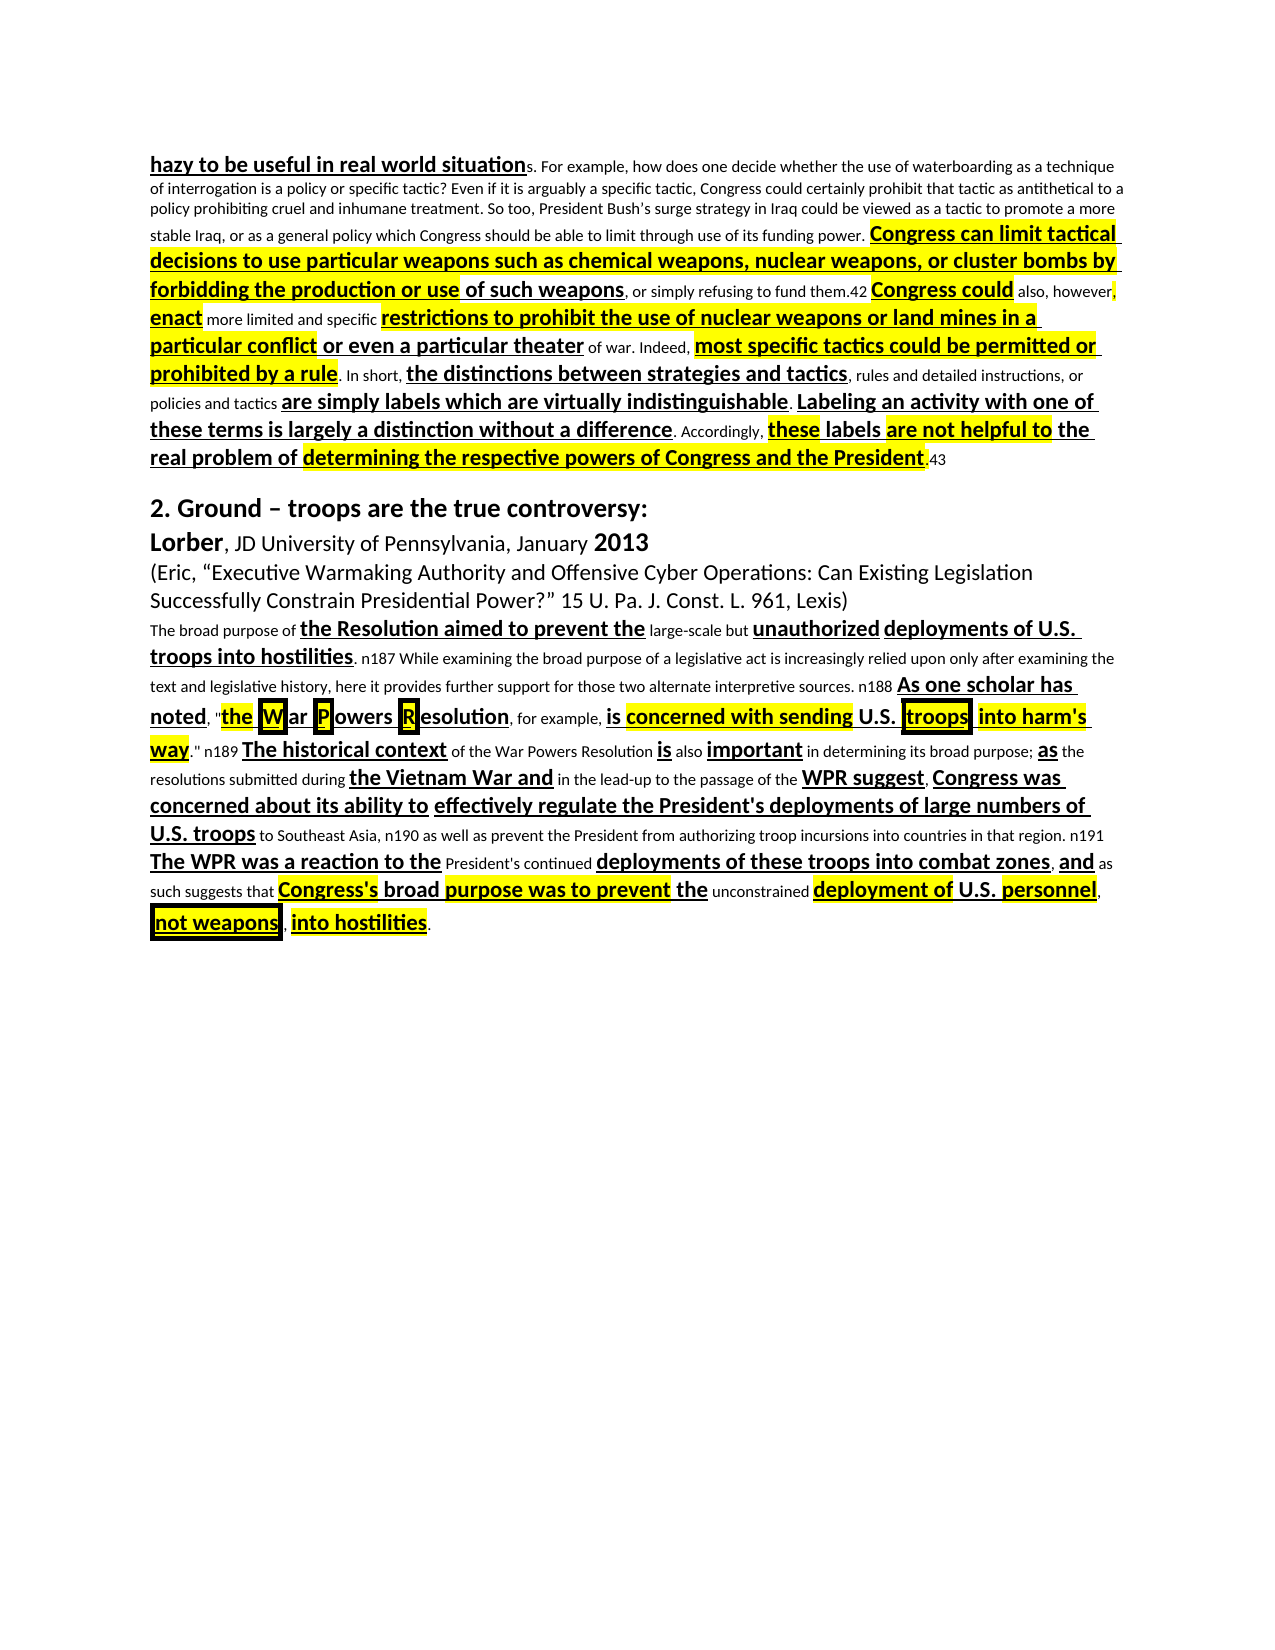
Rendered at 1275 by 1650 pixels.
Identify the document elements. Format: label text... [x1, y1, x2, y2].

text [150, 150, 1125, 471]
text Lorber, JD University of Pennsylvania, January 2013 [150, 525, 1125, 558]
text (Eric, “Executive Warmaking Authority and Offensive Cyber Operations: Can Existing Legislation Successfully Constrain Presidential Power?” 15 U. Pa. J. Const. L. 961, Lexis) [150, 558, 1125, 614]
text The broad purpose of the Resolution aimed to prevent the large-scale but unauthorized deployments of U.S. troops into hostilities. n187 While examining the broad purpose of a legislative act is increasingly relied upon only after examining the text and legislative history, here it provides further support for those two alternate interpretive sources. n188 As one scholar has noted, "the War Powers Resolution, for example, is concerned with sending U.S. troops into harm's way." n189 The historical context of the War Powers Resolution is also important in determining its broad purpose; as the resolutions submitted during the Vietnam War and in the lead-up to the passage of the WPR suggest, Congress was concerned about its ability to effectively regulate the President's deployments of large numbers of U.S. troops to Southeast Asia, n190 as well as prevent the President from authorizing troop incursions into countries in that region. n191 The WPR was a reaction to the President's continued deployments of these troops into combat zones, and as such suggests that Congress's broad purpose was to prevent the unconstrained deployment of U.S. personnel, not weapons, into hostilities. [150, 614, 1125, 941]
subtitle 2. Ground – troops are the true controversy: [150, 492, 1125, 525]
